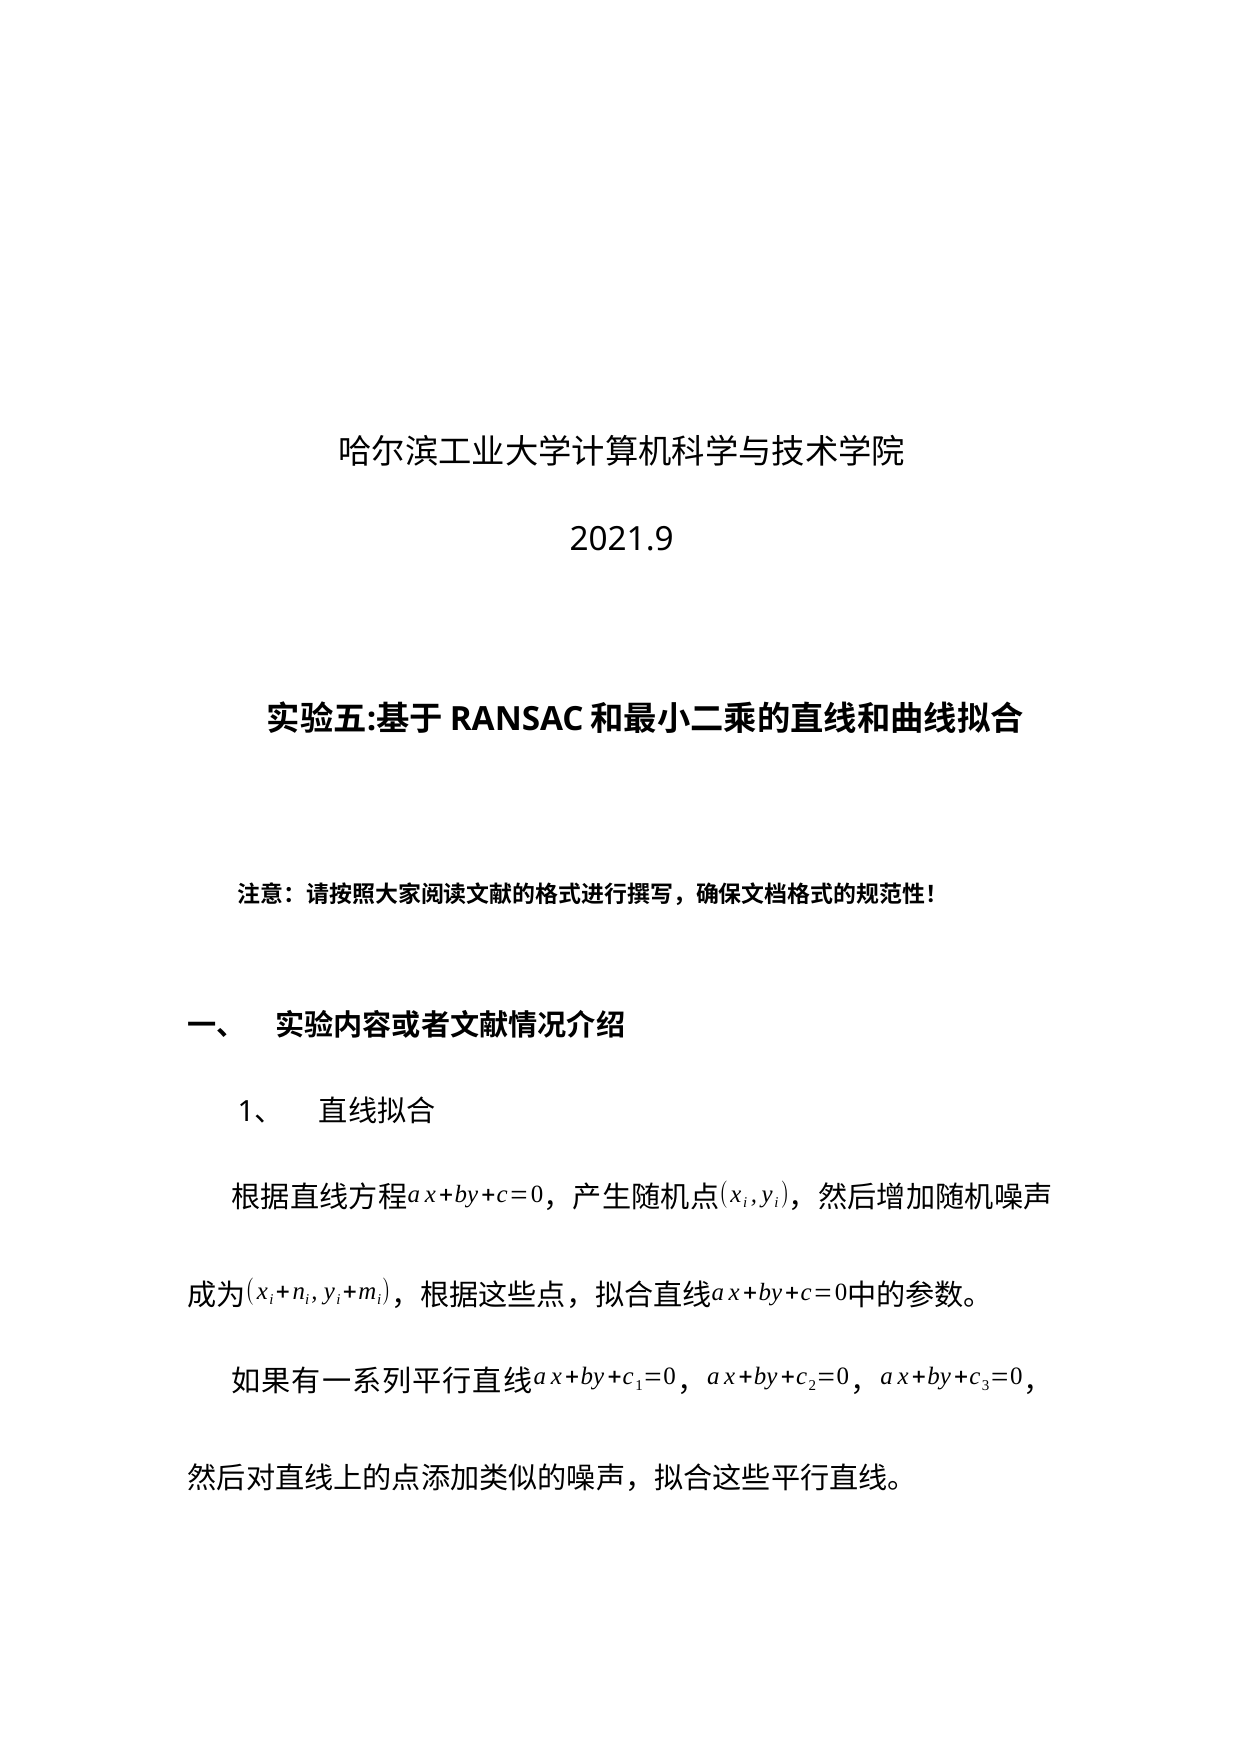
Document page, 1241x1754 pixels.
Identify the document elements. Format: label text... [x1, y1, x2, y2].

text 如果有一系列平行直线，，，然后对直线上的点添加类似的噪声，拟合这些平行直线。 [187, 1346, 1053, 1508]
text 实验五:基于RANSAC和最小二乘的直线和曲线拟合 [237, 683, 1053, 748]
text 注意：请按照大家阅读文献的格式进行撰写，确保文档格式的规范性！ [237, 860, 1053, 925]
list 直线拟合 [237, 1076, 1053, 1141]
list 实验内容或者文献情况介绍 [187, 990, 1053, 1055]
text 哈尔滨工业大学计算机科学与技术学院 [187, 416, 1055, 481]
text 根据直线方程，产生随机点，然后增加随机噪声成为，根据这些点，拟合直线中的参数。 [187, 1162, 1053, 1325]
text 2021.9 [187, 505, 1055, 570]
